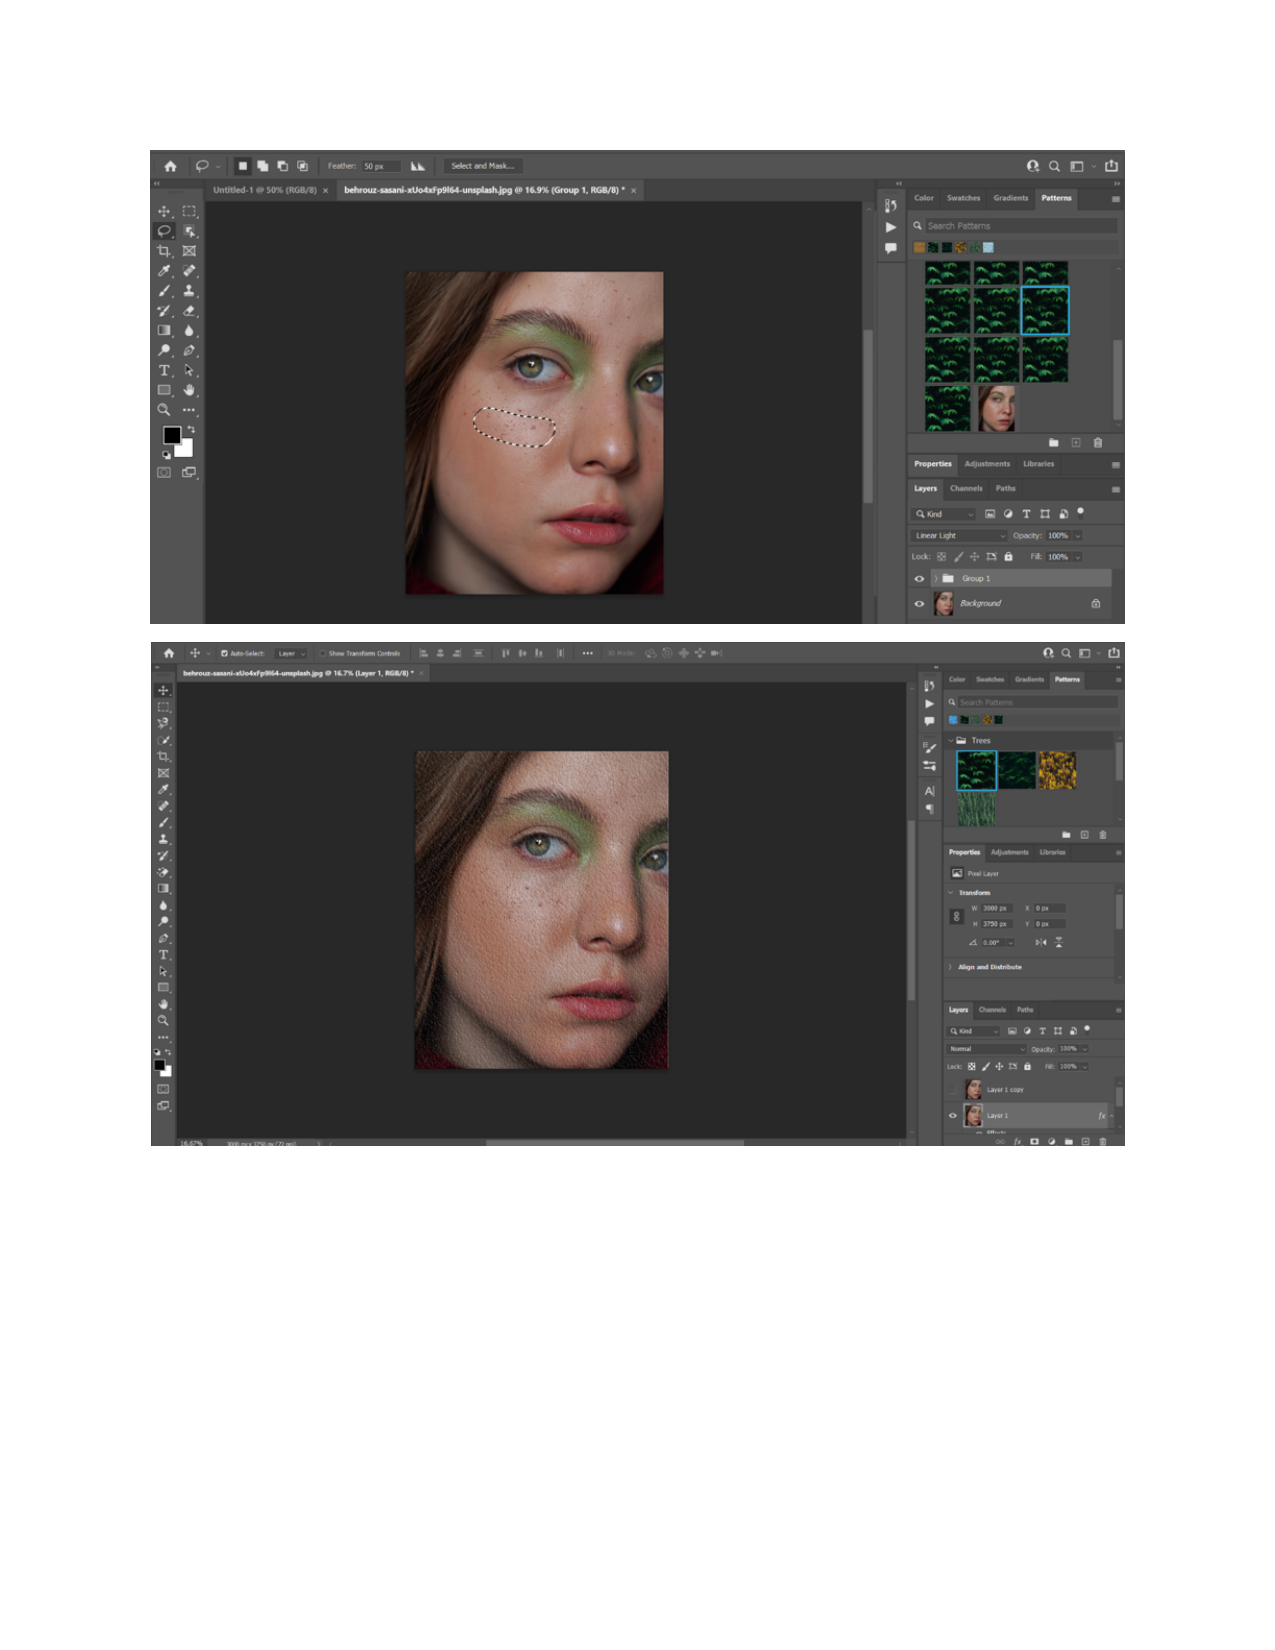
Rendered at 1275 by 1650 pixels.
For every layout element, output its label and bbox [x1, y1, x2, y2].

picture [150, 642, 1125, 1146]
picture [150, 150, 1125, 624]
